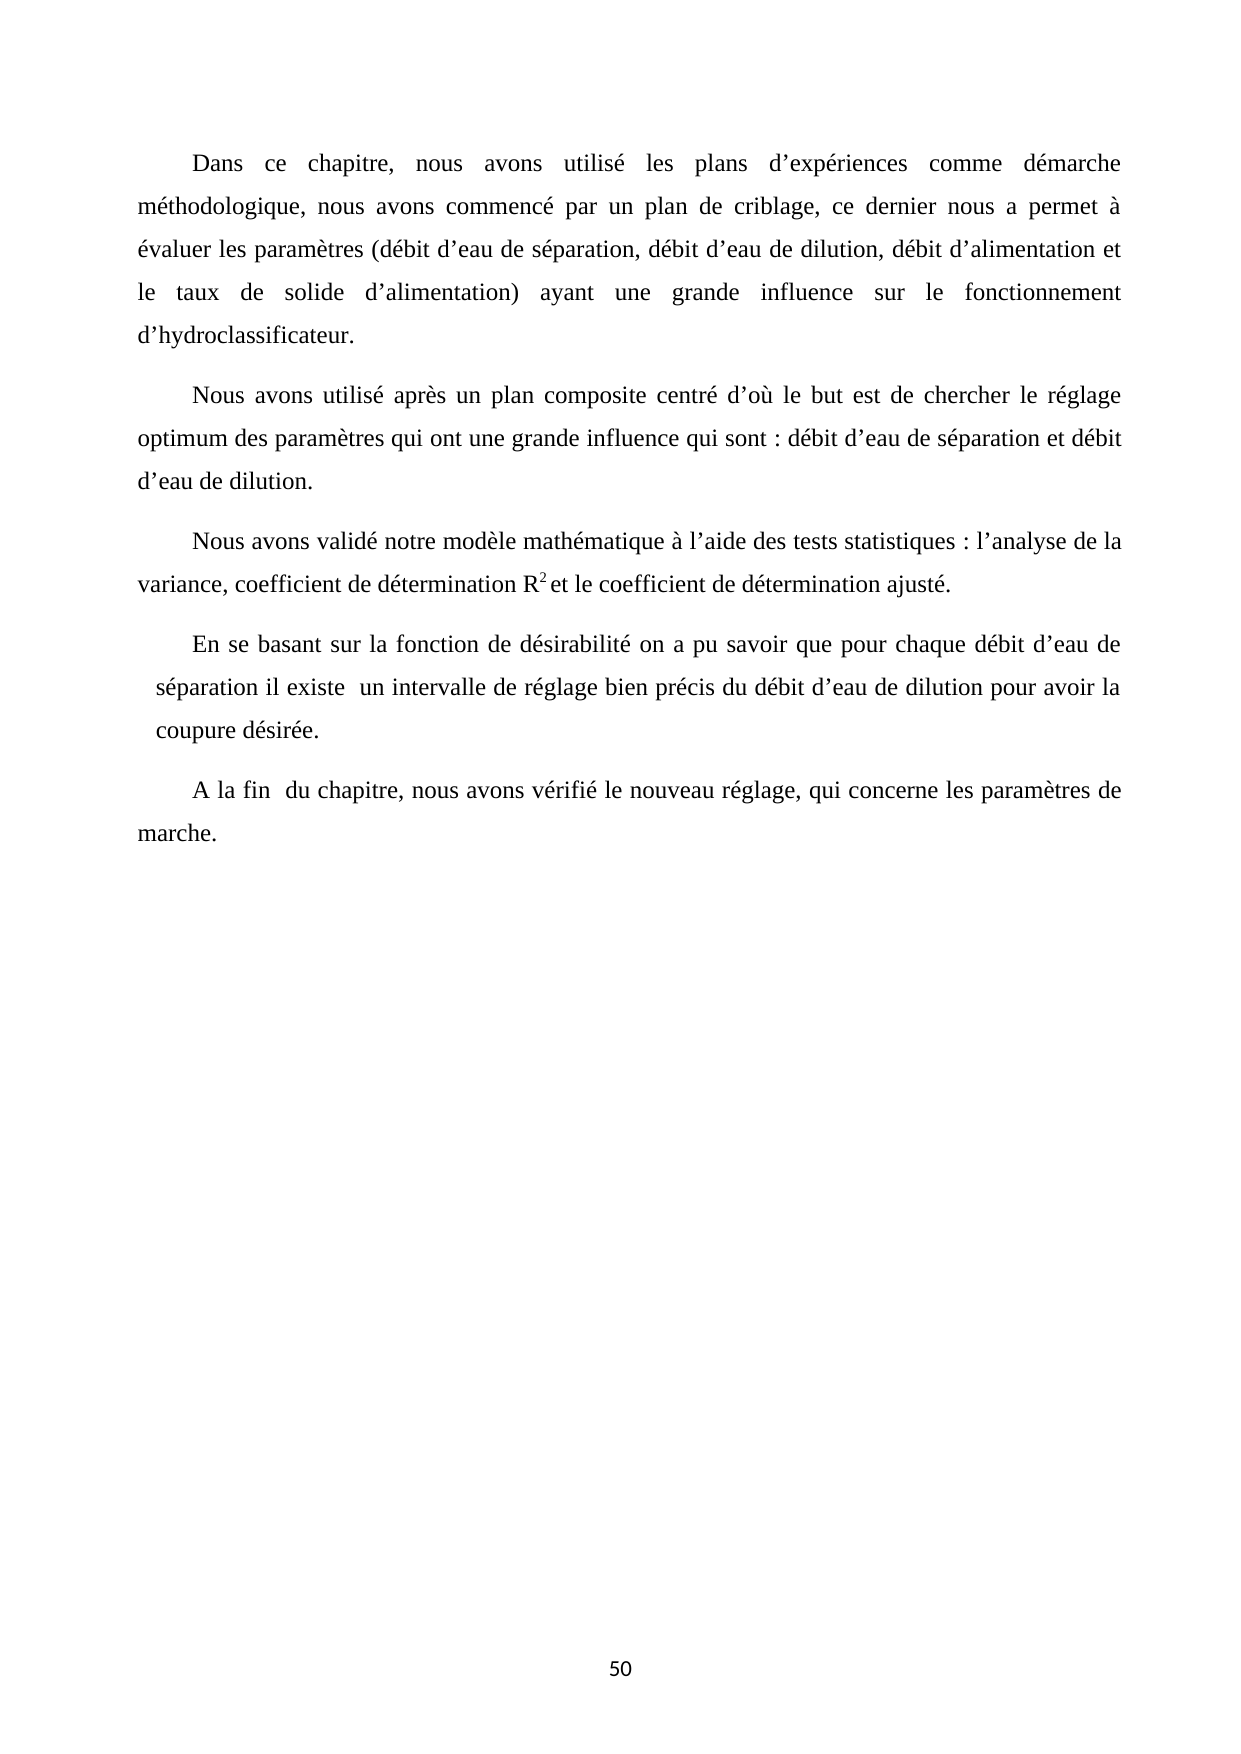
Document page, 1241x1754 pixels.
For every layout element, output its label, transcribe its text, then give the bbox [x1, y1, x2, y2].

text A la fin du chapitre, nous avons vérifié le nouveau réglage, qui concerne les paramètres de marche. [137, 775, 1122, 847]
text En se basant sur la fonction de désirabilité on a pu savoir que pour chaque débit d’eau de séparation il existe un intervalle de réglage bien précis du débit d’eau de dilution pour avoir la coupure désirée. [156, 629, 1122, 744]
text Nous avons validé notre modèle mathématique à l’aide des tests statistiques : l’analyse de la variance, coefficient de détermination R2 et le coefficient de détermination ajusté. [137, 526, 1122, 598]
text Nous avons utilisé après un plan composite centré d’où le but est de chercher le réglage optimum des paramètres qui ont une grande influence qui sont : débit d’eau de séparation et débit d’eau de dilution. [137, 380, 1122, 495]
text Dans ce chapitre, nous avons utilisé les plans d’expériences comme démarche méthodologique, nous avons commencé par un plan de criblage, ce dernier nous a permet à évaluer les paramètres (débit d’eau de séparation, débit d’eau de dilution, débit d’alimentation et le taux de solide d’alimentation) ayant une grande influence sur le fonctionnement d’hydroclassificateur. [137, 148, 1122, 349]
